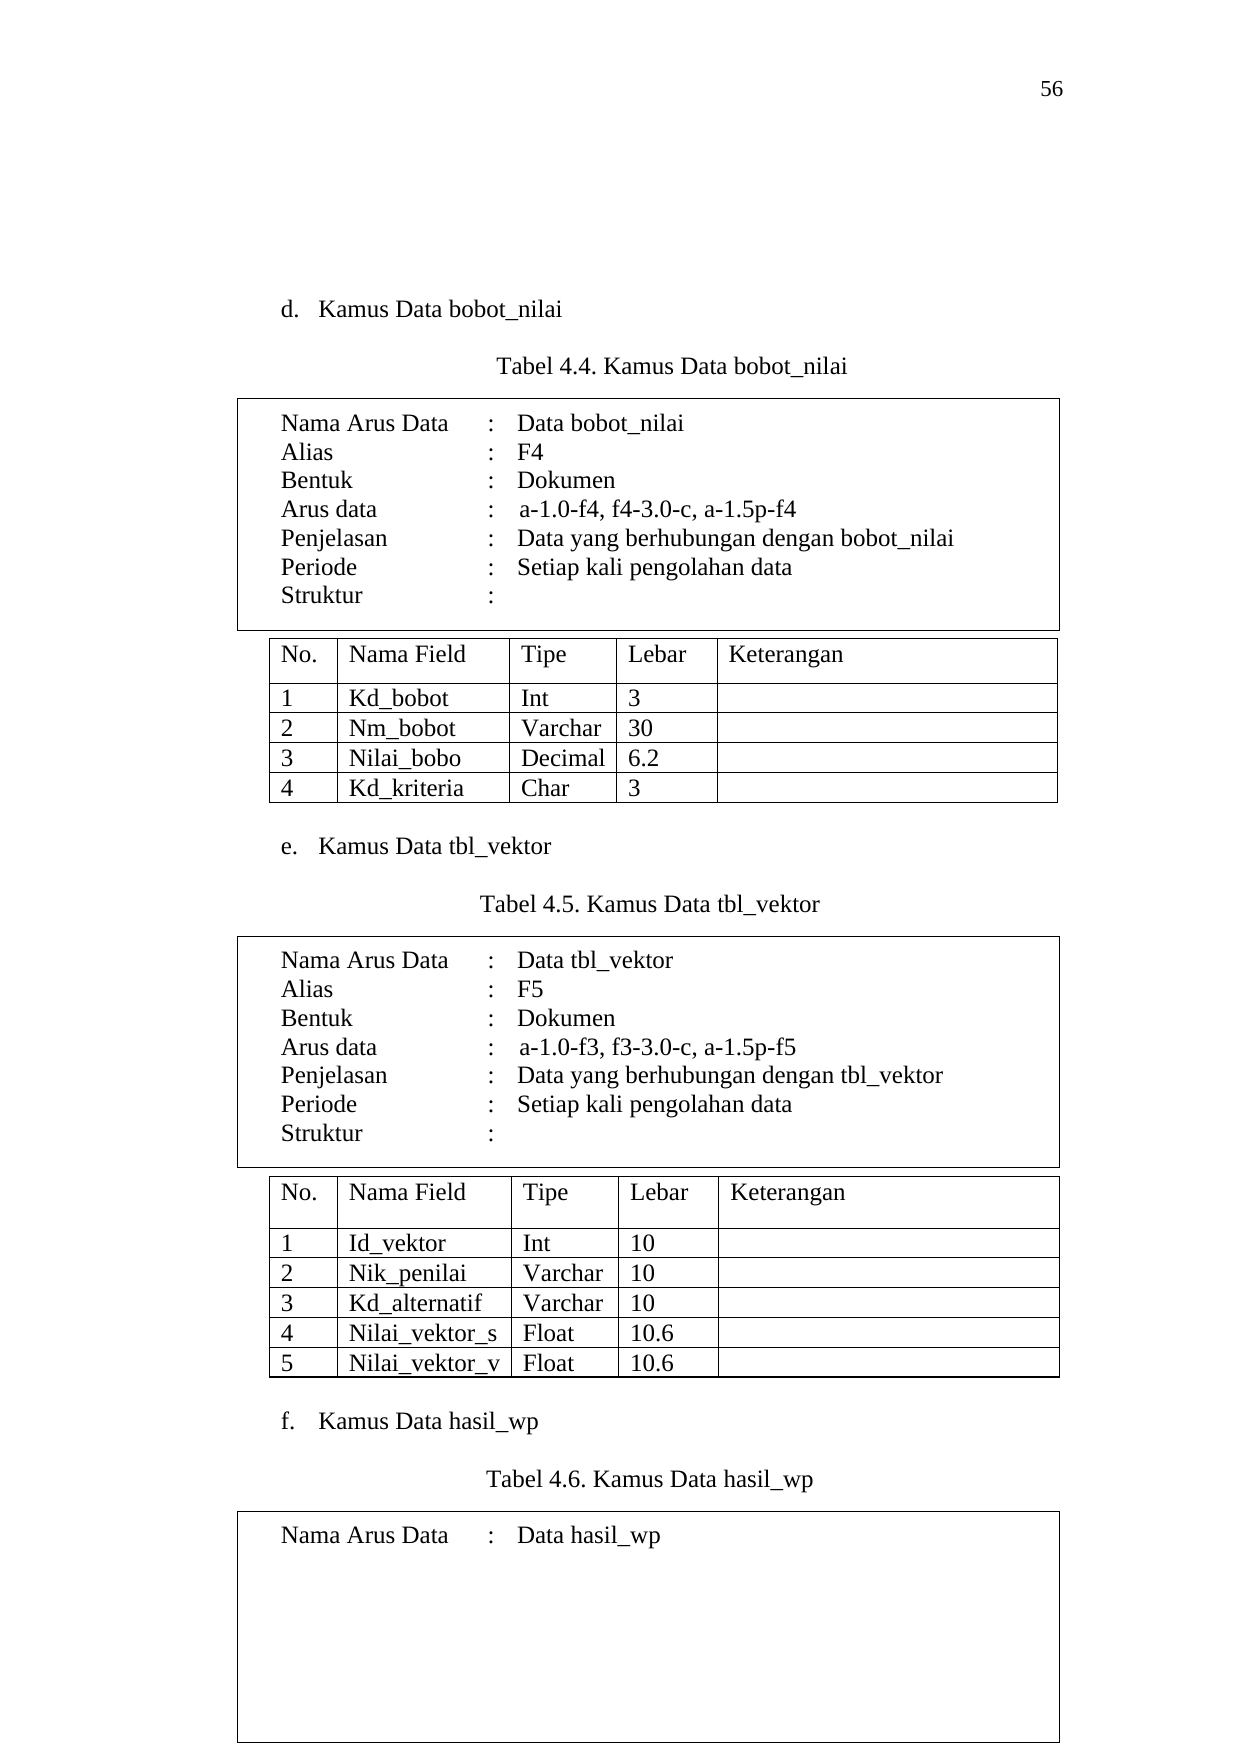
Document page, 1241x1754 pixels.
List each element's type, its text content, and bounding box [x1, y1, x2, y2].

text Penjelasan : Data yang berhubungan dengan tbl_vektor [281, 1061, 1059, 1089]
text Tabel 4.6. Kamus Data hasil_wp [236, 1464, 1063, 1492]
table_cell Int [512, 1229, 618, 1257]
table_cell [718, 684, 1057, 712]
text Bentuk : Dokumen [281, 1003, 1059, 1032]
table_header Tipe [512, 1177, 618, 1227]
text Bentuk : Dokumen [281, 466, 1059, 494]
table_cell Nilai_vektor_v [338, 1348, 511, 1376]
table_cell Varchar [510, 713, 616, 742]
table_cell Nilai_bobo [338, 743, 509, 772]
table_header Keterangan [718, 639, 1057, 682]
table_cell 3 [617, 684, 717, 712]
table_cell [718, 713, 1057, 742]
text Nama Arus Data : Data tbl_vektor [281, 946, 1059, 974]
table_cell 6.2 [617, 743, 717, 772]
text Alias : F4 [281, 437, 1059, 466]
text Struktur : [281, 1118, 1059, 1147]
table_header Nama Field [338, 1177, 511, 1227]
table_cell [719, 1229, 1059, 1257]
table_cell [719, 1318, 1059, 1347]
table_cell Varchar [512, 1258, 618, 1287]
table_cell Int [510, 684, 616, 712]
table_cell 2 [270, 1258, 337, 1287]
table_cell Nik_penilai [338, 1258, 511, 1287]
table_cell 10 [619, 1258, 718, 1287]
text Periode : Setiap kali pengolahan data [281, 1089, 1059, 1118]
table_cell [719, 1258, 1059, 1287]
text Alias : F5 [281, 974, 1059, 1003]
table_header Tipe [510, 639, 616, 682]
table_cell [718, 743, 1057, 772]
table_cell 10 [619, 1229, 718, 1257]
text Nama Arus Data : Data hasil_wp [281, 1520, 1059, 1549]
text Arus data : a-1.0-f4, f4-3.0-c, a-1.5p-f4 [281, 494, 1059, 523]
list Kamus Data bobot_nilai [281, 294, 1063, 322]
table_cell Varchar [512, 1288, 618, 1317]
table_header Keterangan [719, 1177, 1059, 1227]
table_cell [719, 1348, 1059, 1376]
table_cell Kd_kriteria [338, 773, 509, 802]
table_cell 4 [270, 773, 337, 802]
table_cell [719, 1288, 1059, 1317]
table_cell Char [510, 773, 616, 802]
table_cell 1 [270, 1229, 337, 1257]
table_cell Decimal [510, 743, 616, 772]
list Kamus Data tbl_vektor [281, 831, 1063, 860]
table_cell 1 [270, 684, 337, 712]
text Nama Arus Data : Data bobot_nilai [281, 408, 1059, 437]
table_cell Id_vektor [338, 1229, 511, 1257]
table_cell Float [512, 1348, 618, 1376]
table_cell 10 [619, 1288, 718, 1317]
table_cell 3 [270, 1288, 337, 1317]
table_cell Nilai_vektor_s [338, 1318, 511, 1347]
table_header Nama Field [338, 639, 509, 682]
table_header Lebar [619, 1177, 718, 1227]
table_cell 30 [617, 713, 717, 742]
text Tabel 4.4. Kamus Data bobot_nilai [281, 351, 1063, 380]
list Kamus Data hasil_wp [281, 1406, 1063, 1435]
table_cell 5 [270, 1348, 337, 1376]
text Arus data : a-1.0-f3, f3-3.0-c, a-1.5p-f5 [281, 1032, 1059, 1061]
table_cell 3 [270, 743, 337, 772]
table_cell Kd_bobot [338, 684, 509, 712]
table_cell 3 [617, 773, 717, 802]
table_cell 2 [270, 713, 337, 742]
text Tabel 4.5. Kamus Data tbl_vektor [236, 889, 1063, 918]
table_header Lebar [617, 639, 717, 682]
text Struktur : [281, 581, 1059, 609]
table_cell 10.6 [619, 1318, 718, 1347]
table_cell Float [512, 1318, 618, 1347]
table_cell Kd_alternatif [338, 1288, 511, 1317]
table_cell 10.6 [619, 1348, 718, 1376]
text Periode : Setiap kali pengolahan data [281, 552, 1059, 581]
table_cell [718, 773, 1057, 802]
text Penjelasan : Data yang berhubungan dengan bobot_nilai [281, 523, 1059, 552]
table_cell Nm_bobot [338, 713, 509, 742]
table_header No. [270, 1177, 337, 1227]
table_cell 4 [270, 1318, 337, 1347]
table_header No. [270, 639, 337, 682]
